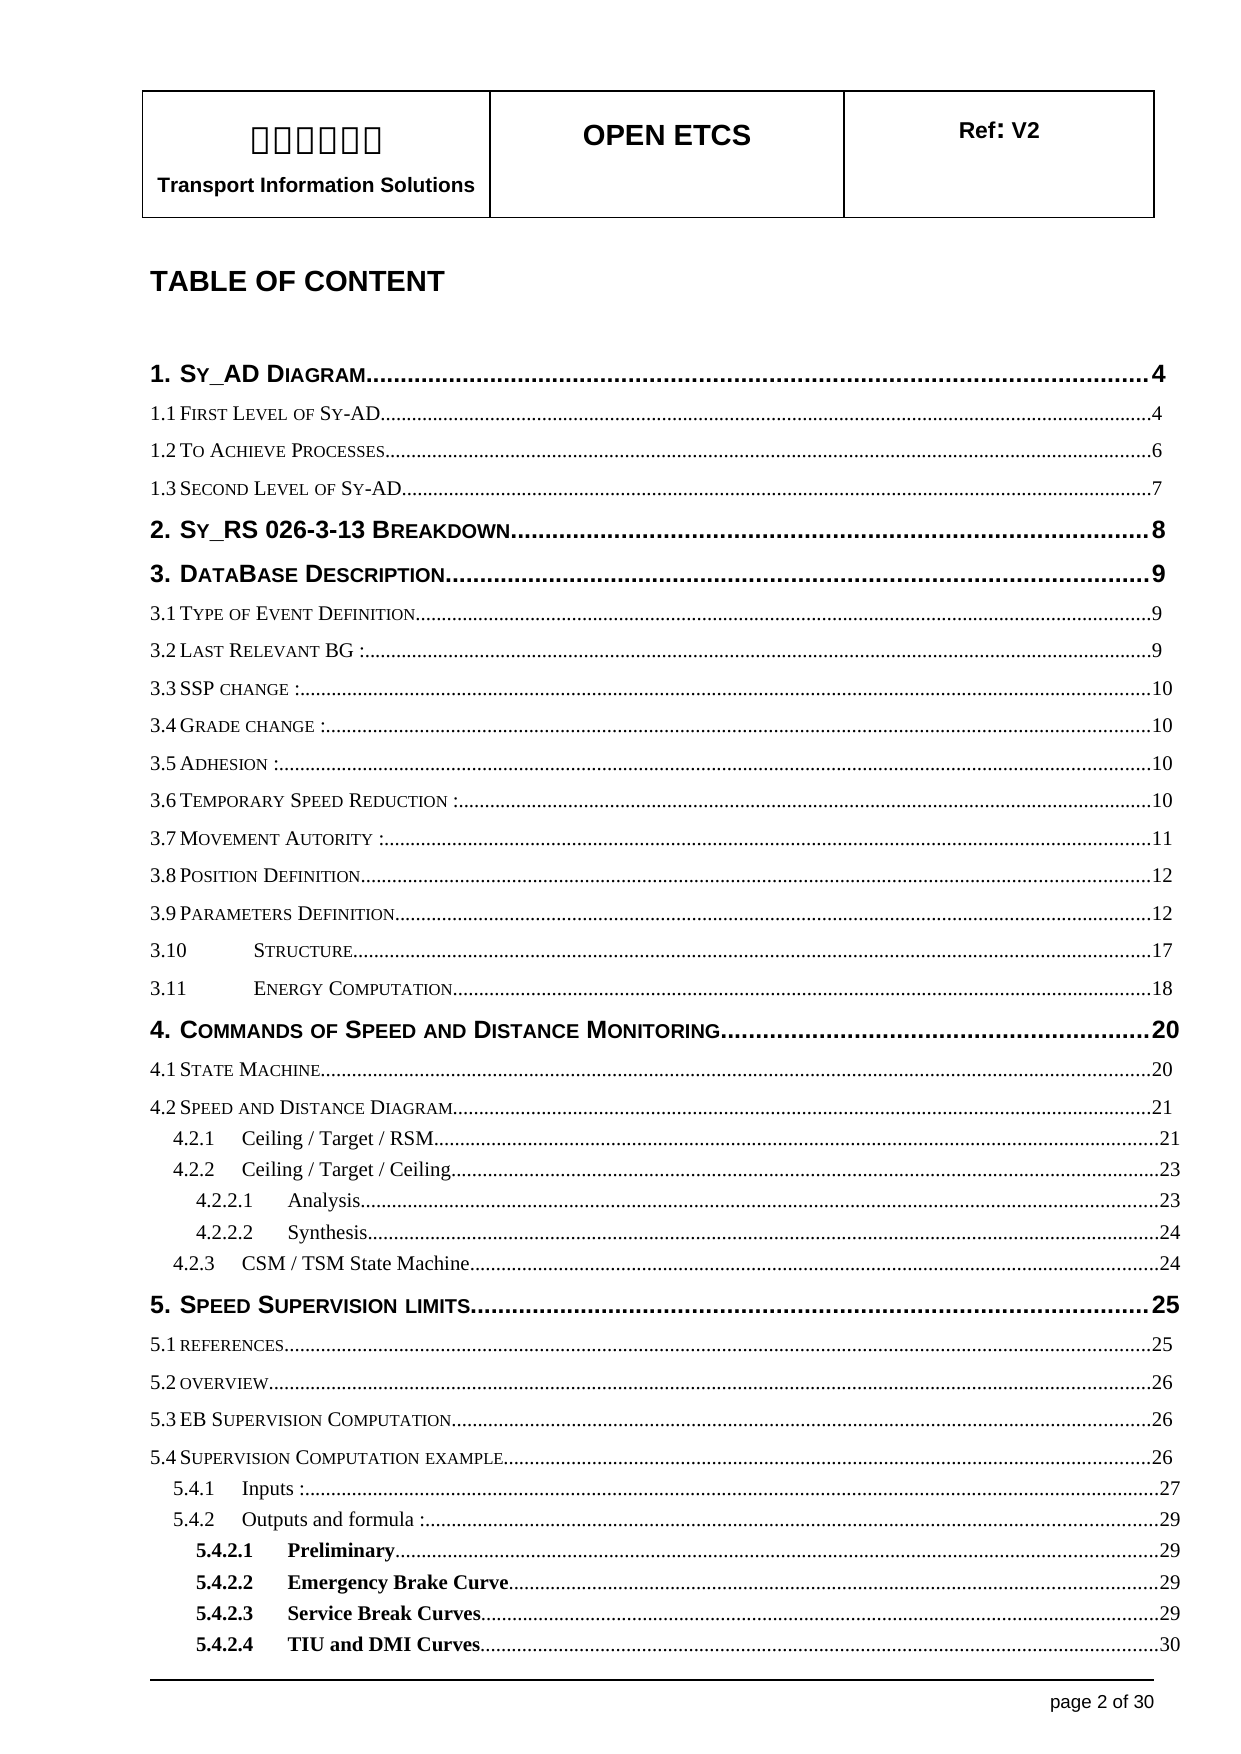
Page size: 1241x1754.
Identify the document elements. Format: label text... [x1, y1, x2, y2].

text 5.3 EB Supervision Computation 26 [150, 1400, 1181, 1431]
text 3.8 Position Definition 12 [150, 856, 1181, 887]
text Table of Content [150, 264, 1139, 298]
text 4.2.2.1 Analysis 23 [196, 1181, 1181, 1212]
text 1.2 To Achieve Processes 6 [150, 431, 1181, 462]
text 5.4.2.4 TIU and DMI Curves 30 [196, 1625, 1181, 1656]
text 4.2.2 Ceiling / Target / Ceiling 23 [173, 1150, 1181, 1181]
text 4.2.2.2 Synthesis 24 [196, 1212, 1181, 1244]
text 5.4.2.2 Emergency Brake Curve 29 [196, 1562, 1181, 1594]
text 5.4.2.3 Service Break Curves 29 [196, 1594, 1181, 1625]
text 4. Commands of Speed and Distance Monitoring 20 [150, 1012, 1181, 1044]
text 3.7 Movement Autority : 11 [150, 819, 1181, 850]
text 3.10 Structure 17 [150, 931, 1181, 962]
text 3. DataBase Description 9 [150, 556, 1181, 587]
text 5.4.1 Inputs : 27 [173, 1469, 1181, 1500]
text 4.2.1 Ceiling / Target / RSM 21 [173, 1119, 1181, 1150]
text 1.1 First Level of Sy-AD 4 [150, 394, 1181, 425]
text 4.2.3 CSM / TSM State Machine 24 [173, 1244, 1181, 1275]
text 5.4.2.1 Preliminary 29 [196, 1531, 1181, 1562]
text 2. Sy_RS 026-3-13 Breakdown 8 [150, 512, 1181, 544]
text 4.2 Speed and Distance Diagram 21 [150, 1087, 1181, 1119]
text 4.1 State Machine 20 [150, 1050, 1181, 1081]
text 3.6 Temporary Speed Reduction : 10 [150, 781, 1181, 812]
text 3.11 Energy Computation 18 [150, 969, 1181, 1000]
text 3.1 Type of Event Definition 9 [150, 594, 1181, 625]
text 3.4 Grade change : 10 [150, 706, 1181, 737]
text 3.9 Parameters Definition 12 [150, 894, 1181, 925]
text 5.1 references 25 [150, 1325, 1181, 1356]
text 5. Speed Supervision limits 25 [150, 1287, 1181, 1319]
text 1. Sy_AD Diagram 4 [150, 356, 1181, 387]
text 5.4 Supervision Computation example 26 [150, 1437, 1181, 1469]
text 5.4.2 Outputs and formula : 29 [173, 1500, 1181, 1531]
text 3.5 Adhesion : 10 [150, 744, 1181, 775]
text 3.2 Last Relevant BG : 9 [150, 631, 1181, 662]
text 1.3 Second Level of Sy-AD 7 [150, 469, 1181, 500]
text 5.2 overview 26 [150, 1362, 1181, 1394]
text 3.3 SSP change : 10 [150, 669, 1181, 700]
